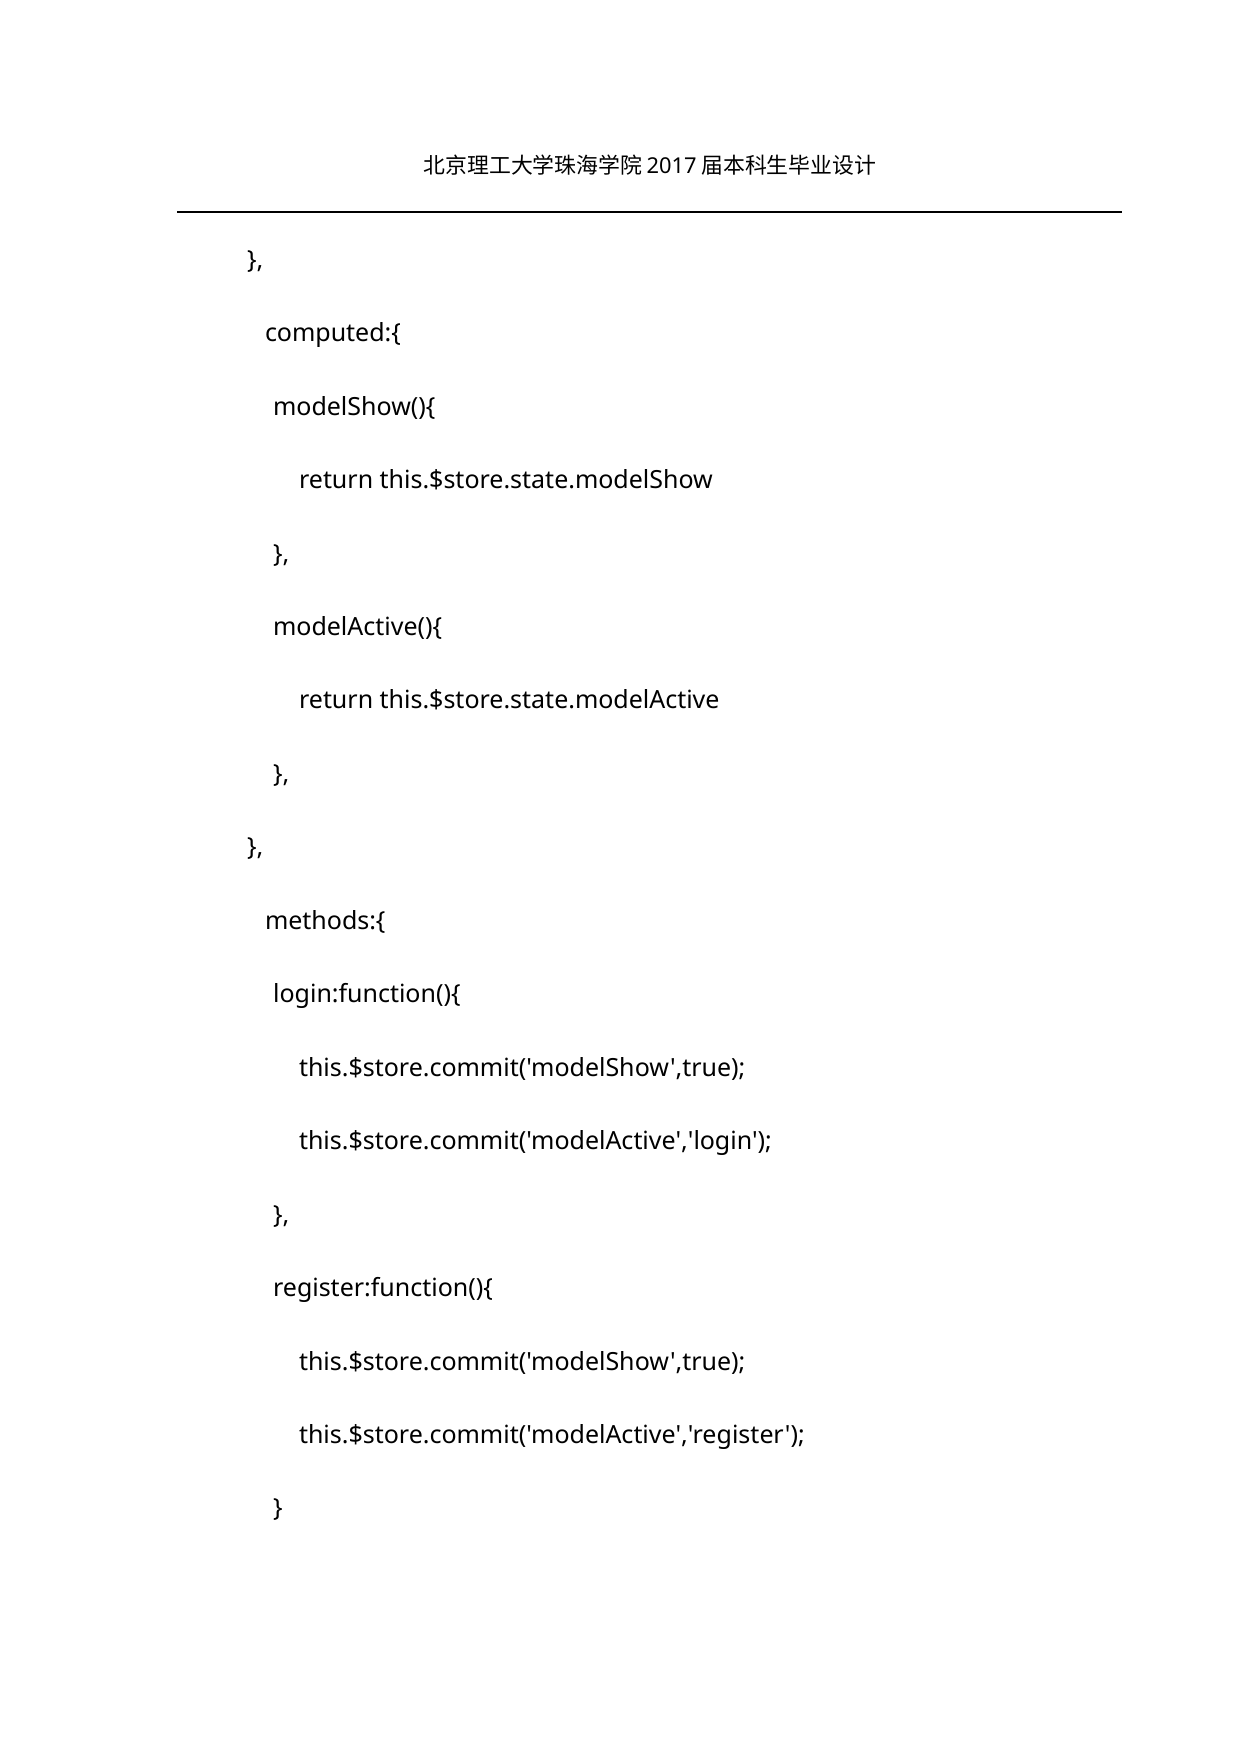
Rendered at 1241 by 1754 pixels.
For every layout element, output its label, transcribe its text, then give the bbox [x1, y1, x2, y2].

list return this.$store.state.modelActive [177, 667, 1122, 732]
list this.$store.commit('modelActive','login'); [177, 1107, 1122, 1172]
list methods:{ [177, 887, 1122, 952]
list }, [177, 814, 1122, 879]
list return this.$store.state.modelShow [177, 446, 1122, 511]
list this.$store.commit('modelShow',true); [177, 1328, 1122, 1393]
list register:function(){ [177, 1254, 1122, 1319]
list }, [177, 226, 1122, 291]
list } [177, 1474, 1122, 1539]
list this.$store.commit('modelActive','register'); [177, 1401, 1122, 1466]
list }, [177, 520, 1122, 585]
list this.$store.commit('modelShow',true); [177, 1034, 1122, 1099]
list modelActive(){ [177, 593, 1122, 658]
list computed:{ [177, 299, 1122, 364]
list login:function(){ [177, 961, 1122, 1026]
list modelShow(){ [177, 373, 1122, 438]
list }, [177, 1181, 1122, 1246]
list }, [177, 740, 1122, 805]
